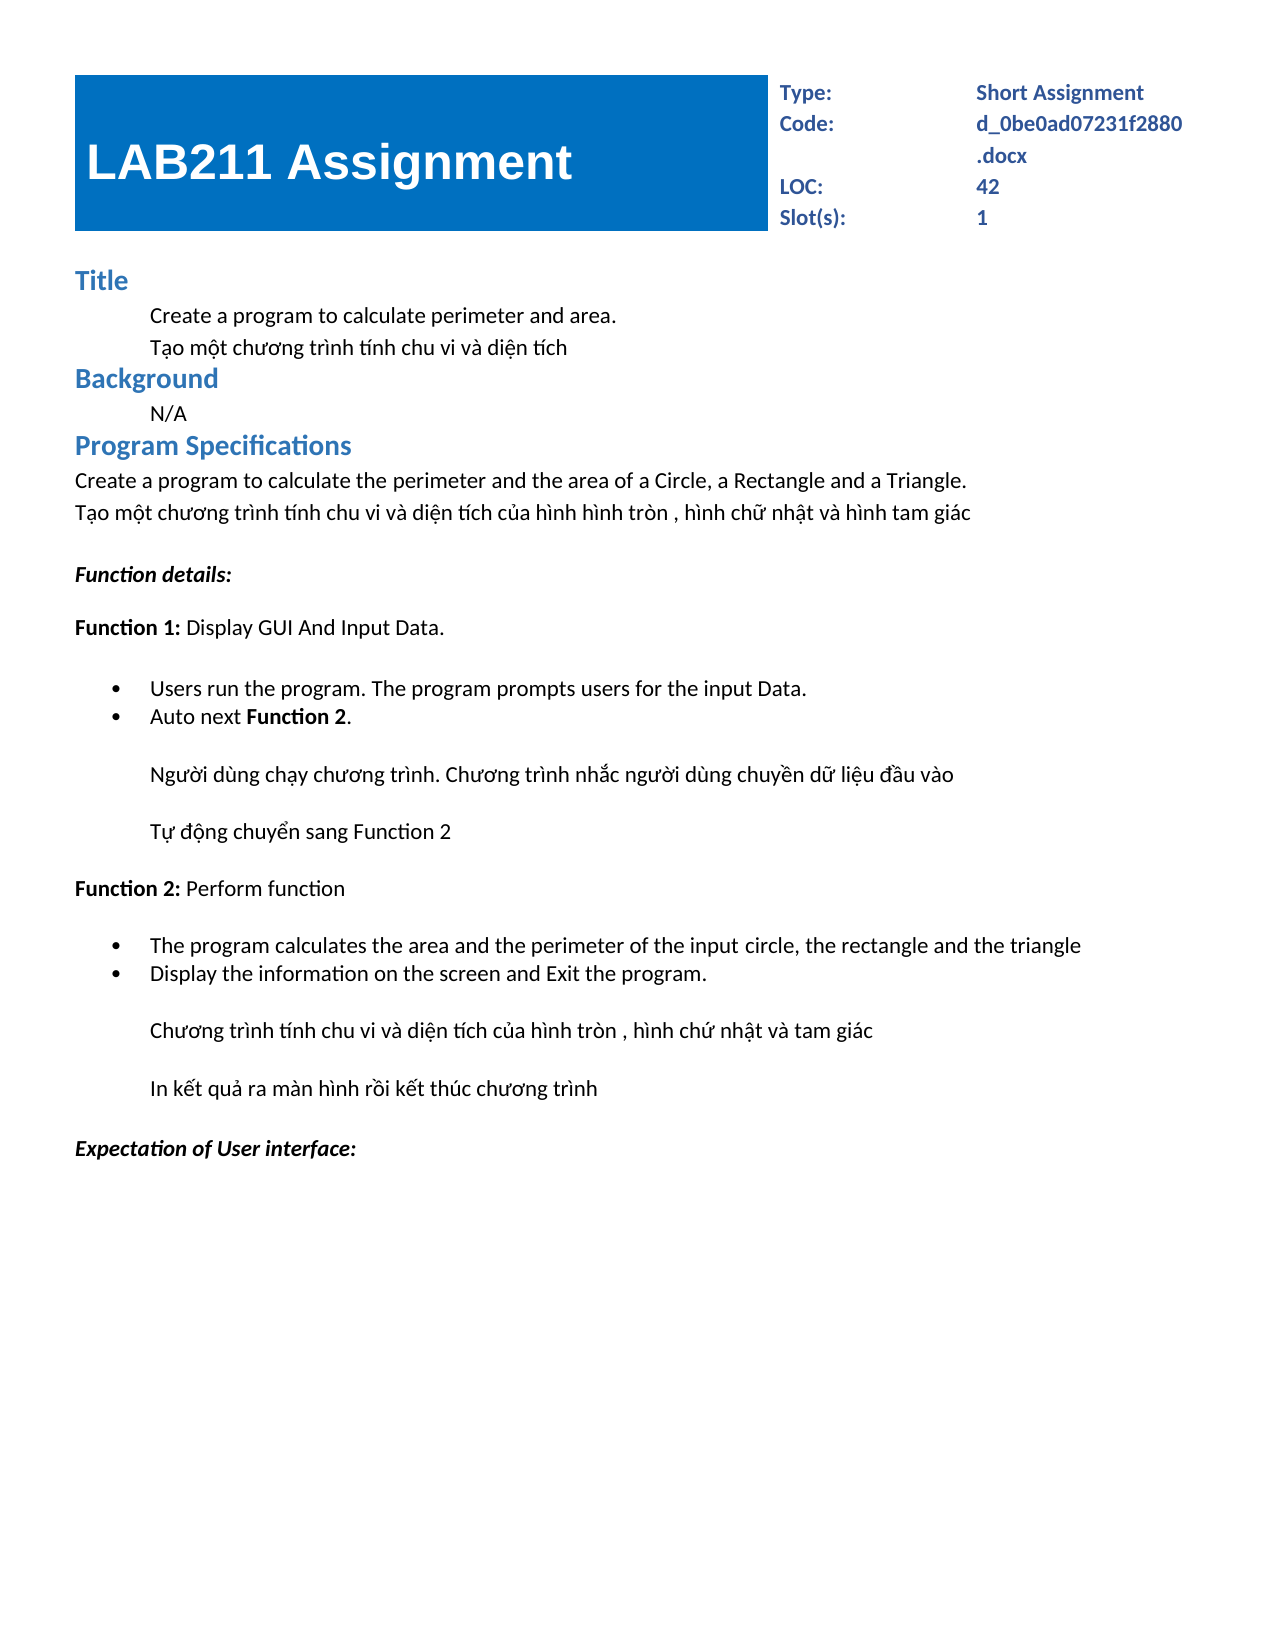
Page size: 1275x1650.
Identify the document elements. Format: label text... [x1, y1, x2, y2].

table_header Type: [768, 75, 965, 106]
text Tạo một chương trình tính chu vi và diện tích của hình hình tròn , hình chữ nhật và hình tam giác [75, 494, 1200, 526]
text Function 2: Perform function [75, 874, 1200, 902]
text Background [75, 361, 1200, 396]
table_cell 1 [965, 200, 1199, 231]
text Function details: [75, 557, 1200, 588]
table_cell Slot(s): [768, 200, 965, 231]
text In kết quả ra màn hình rồi kết thúc chương trình [150, 1074, 1200, 1102]
text Create a program to calculate the perimeter and the area of ​​a Circle, a Rectangle and a Triangle. [75, 463, 1200, 494]
text Expectation of User interface: [75, 1131, 1200, 1162]
text Title [75, 262, 1200, 298]
table_cell J1.S.P0061 [965, 106, 1199, 169]
list Display the information on the screen and Exit the program. [112, 959, 1200, 987]
text Tự động chuyển sang Function 2 [150, 817, 1200, 845]
text Program Specifications [75, 427, 1200, 463]
text Người dùng chạy chương trình. Chương trình nhắc người dùng chuyền dữ liệu đầu vào [150, 760, 1200, 788]
text Tạo một chương trình tính chu vi và diện tích [75, 329, 1200, 361]
table_header Short Assignment [965, 75, 1199, 106]
list Auto next Function 2. [112, 702, 1200, 731]
subtitle Function 1: Display GUI And Input Data. [75, 613, 1200, 641]
table_cell Code: [768, 106, 965, 169]
text Chương trình tính chu vi và diện tích của hình tròn , hình chứ nhật và tam giác [150, 1016, 1200, 1044]
list The program calculates the area and the perimeter of the input circle, the rectangle and the triangle [112, 931, 1200, 959]
table_cell 42 [965, 169, 1199, 200]
table_header LAB211 Assignment [75, 75, 768, 231]
text N/A [75, 396, 1200, 427]
text Create a program to calculate perimeter and area. [75, 298, 1200, 329]
list Users run the program. The program prompts users for the input Data. [112, 674, 1200, 702]
table_cell LOC: [768, 169, 965, 200]
